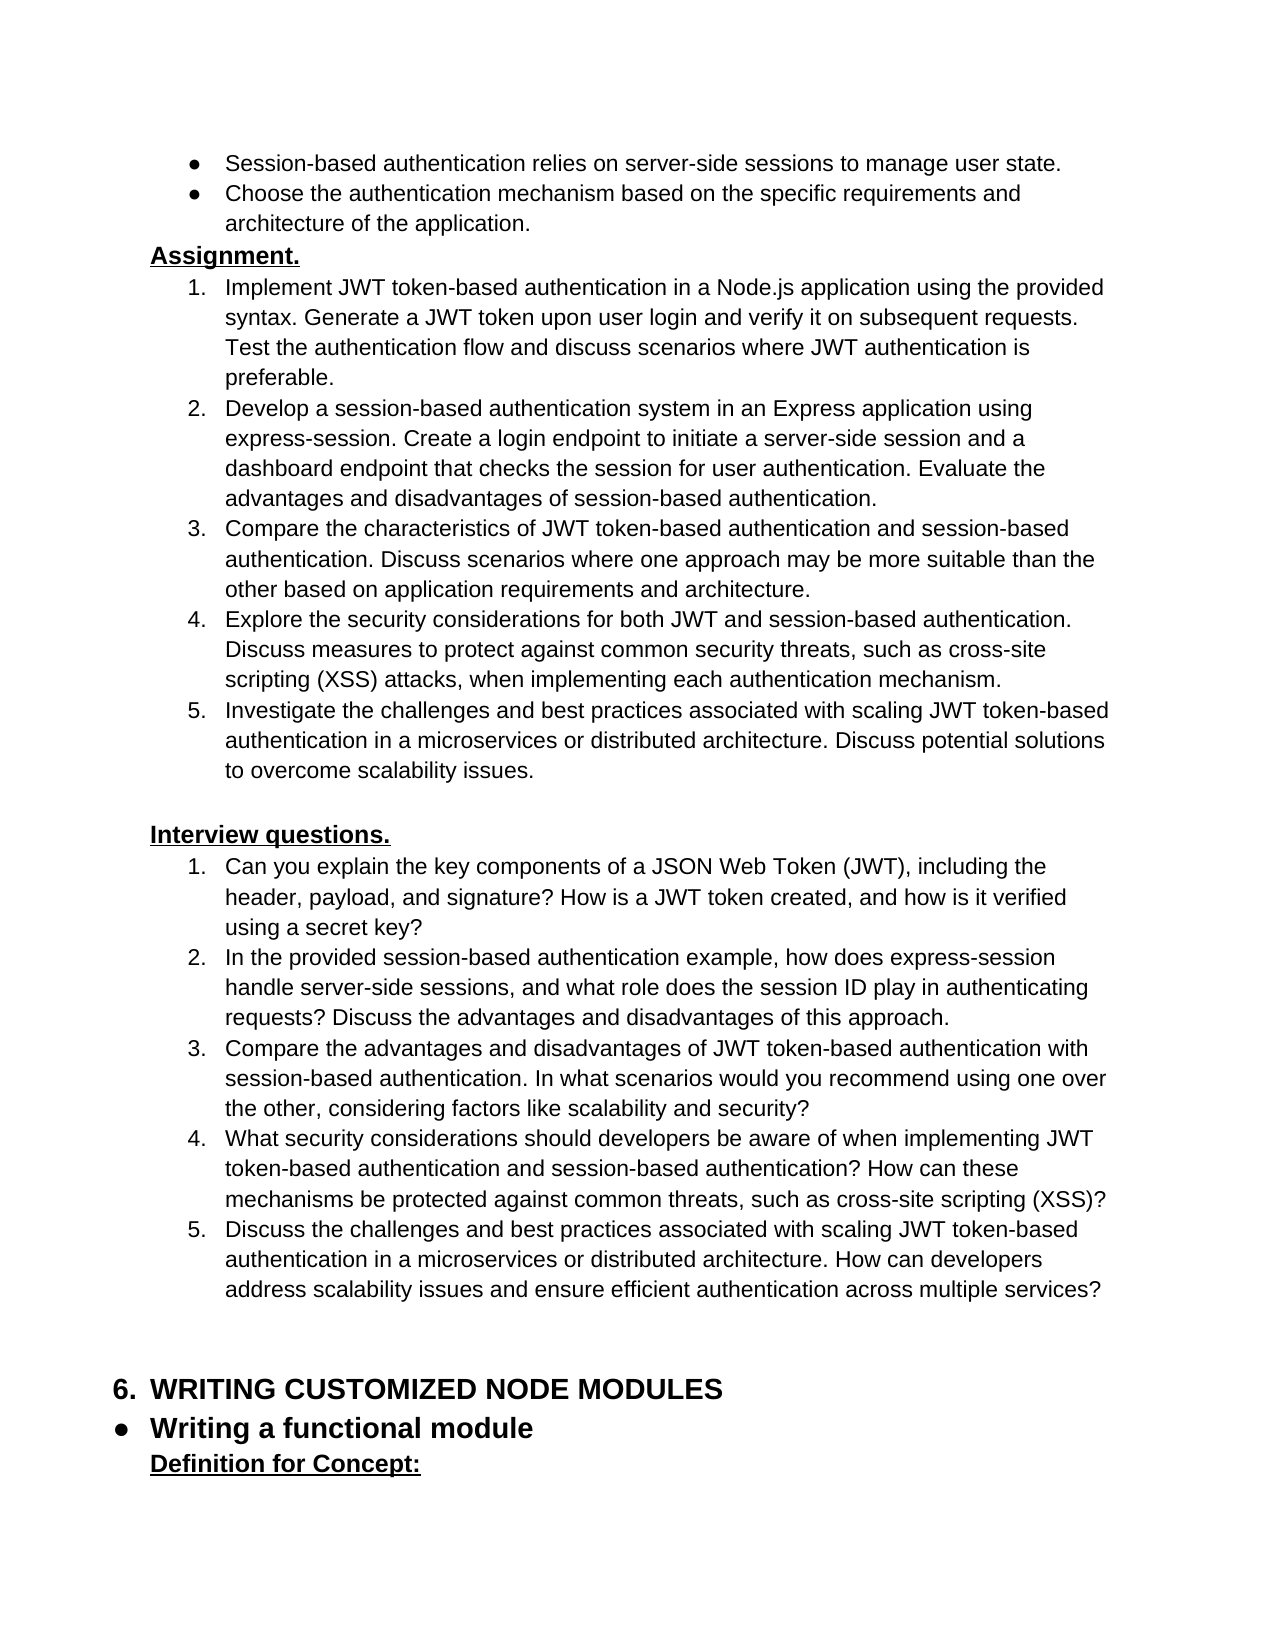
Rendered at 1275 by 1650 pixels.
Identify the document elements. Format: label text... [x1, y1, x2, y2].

text Assignment. [150, 241, 1125, 269]
list Discuss the challenges and best practices associated with scaling JWT token-based authentication in a microservices or distributed architecture. How can developers address scalability issues and ensure efficient authentication across multiple services? [187, 1216, 1125, 1302]
list Explore the security considerations for both JWT and session-based authentication. Discuss measures to protect against common security threats, such as cross-site scripting (XSS) attacks, when implementing each authentication mechanism. [187, 606, 1125, 693]
text Definition for Concept: [150, 1449, 1125, 1478]
text Interview questions. [150, 820, 1125, 849]
list Choose the authentication mechanism based on the specific requirements and architecture of the application. [187, 180, 1125, 237]
list Session-based authentication relies on server-side sessions to manage user state. [187, 150, 1125, 176]
list Investigate the challenges and best practices associated with scaling JWT token-based authentication in a microservices or distributed architecture. Discuss potential solutions to overcome scalability issues. [187, 697, 1125, 783]
list Writing a functional module [112, 1411, 1125, 1444]
list Implement JWT token-based authentication in a Node.js application using the provided syntax. Generate a JWT token upon user login and verify it on subsequent requests. Test the authentication flow and discuss scenarios where JWT authentication is preferable. [187, 274, 1125, 391]
list Develop a session-based authentication system in an Express application using express-session. Create a login endpoint to initiate a server-side session and a dashboard endpoint that checks the session for user authentication. Evaluate the advantages and disadvantages of session-based authentication. [187, 394, 1125, 511]
list Can you explain the key components of a JSON Web Token (JWT), including the header, payload, and signature? How is a JWT token created, and how is it verified using a secret key? [187, 853, 1125, 940]
list Compare the advantages and disadvantages of JWT token-based authentication with session-based authentication. In what scenarios would you recommend using one over the other, considering factors like scalability and security? [187, 1034, 1125, 1121]
list What security considerations should developers be aware of when implementing JWT token-based authentication and session-based authentication? How can these mechanisms be protected against common threats, such as cross-site scripting (XSS)? [187, 1125, 1125, 1212]
list WRITING CUSTOMIZED NODE MODULES [112, 1372, 1125, 1406]
list In the provided session-based authentication example, how does express-session handle server-side sessions, and what role does the session ID play in authenticating requests? Discuss the advantages and disadvantages of this approach. [187, 944, 1125, 1031]
list Compare the characteristics of JWT token-based authentication and session-based authentication. Discuss scenarios where one approach may be more suitable than the other based on application requirements and architecture. [187, 515, 1125, 602]
